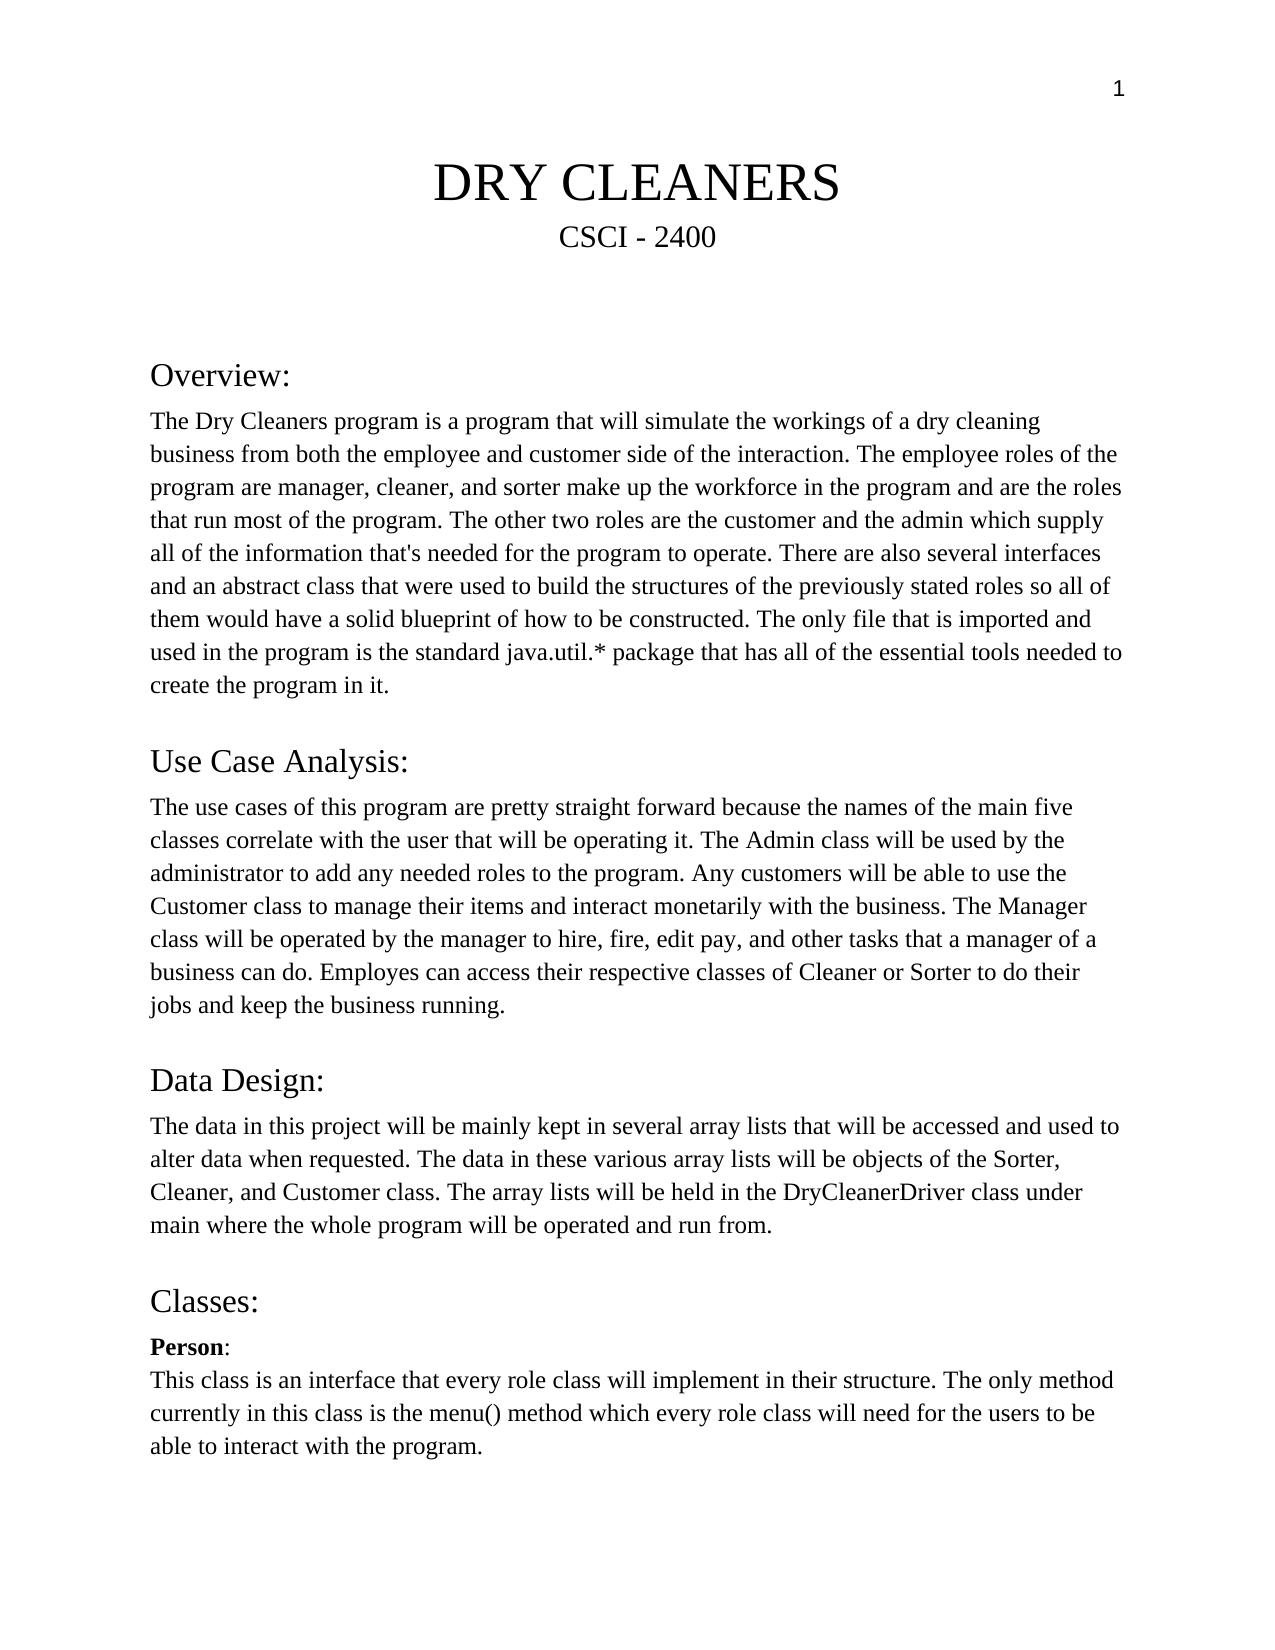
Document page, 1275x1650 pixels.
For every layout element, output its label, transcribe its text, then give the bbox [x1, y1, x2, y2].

subtitle CSCI - 2400 [150, 218, 1125, 254]
text The data in this project will be mainly kept in several array lists that will be accessed and used to alter data when requested. The data in these various array lists will be objects of the Sorter, Cleaner, and Customer class. The array lists will be held in the DryCleanerDriver class under main where the whole program will be operated and run from. [150, 1111, 1125, 1239]
subtitle Classes: [150, 1281, 1125, 1319]
subtitle Use Case Analysis: [150, 741, 1125, 779]
text This class is an interface that every role class will implement in their structure. The only method currently in this class is the menu() method which every role class will need for the users to be able to interact with the program. [150, 1365, 1125, 1459]
text Person: [150, 1332, 1125, 1361]
subtitle Overview: [150, 356, 1125, 394]
text The Dry Cleaners program is a program that will simulate the workings of a dry cleaning business from both the employee and customer side of the interaction. The employee roles of the program are manager, cleaner, and sorter make up the workforce in the program and are the roles that run most of the program. The other two roles are the customer and the admin which supply all of the information that's needed for the program to operate. There are also several interfaces and an abstract class that were used to build the structures of the previously stated roles so all of them would have a solid blueprint of how to be constructed. The only file that is imported and used in the program is the standard java.util.* package that has all of the essential tools needed to create the program in it. [150, 406, 1125, 699]
text The use cases of this program are pretty straight forward because the names of the main five classes correlate with the user that will be operating it. The Admin class will be used by the administrator to add any needed roles to the program. Any customers will be able to use the Customer class to manage their items and interact monetarily with the business. The Manager class will be operated by the manager to hire, fire, edit pay, and other tasks that a manager of a business can do. Employes can access their respective classes of Cleaner or Sorter to do their jobs and keep the business running. [150, 792, 1125, 1019]
title DRY CLEANERS [150, 150, 1125, 212]
subtitle Data Design: [150, 1061, 1125, 1099]
